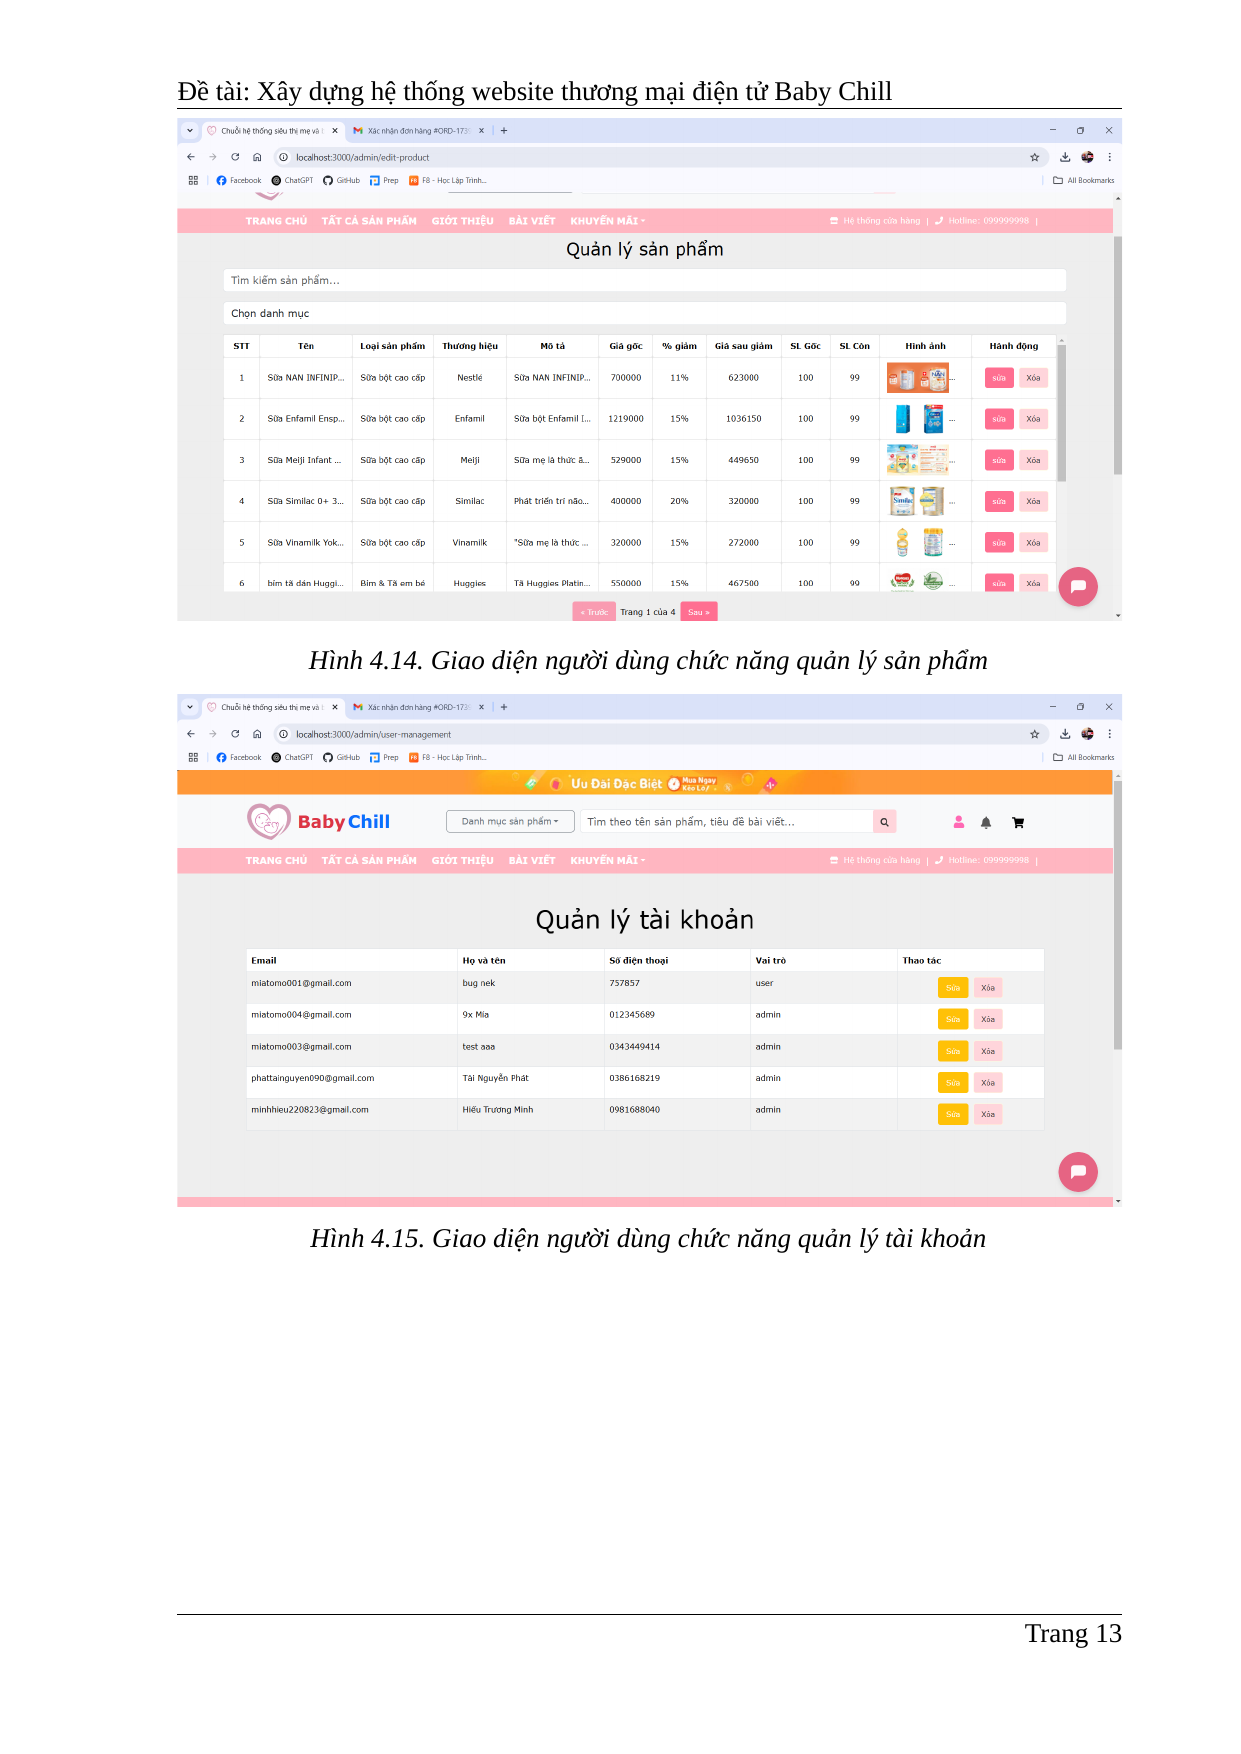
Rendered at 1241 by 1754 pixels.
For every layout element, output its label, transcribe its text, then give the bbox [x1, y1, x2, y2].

text Hình 4.15. Giao diện người dùng chức năng quản lý tài khoản [177, 1207, 1122, 1253]
picture [177, 118, 1123, 621]
subtitle Hình 4.14. Giao diện người dùng chức năng quản lý sản phẩm [177, 644, 1122, 675]
picture [177, 694, 1123, 1207]
